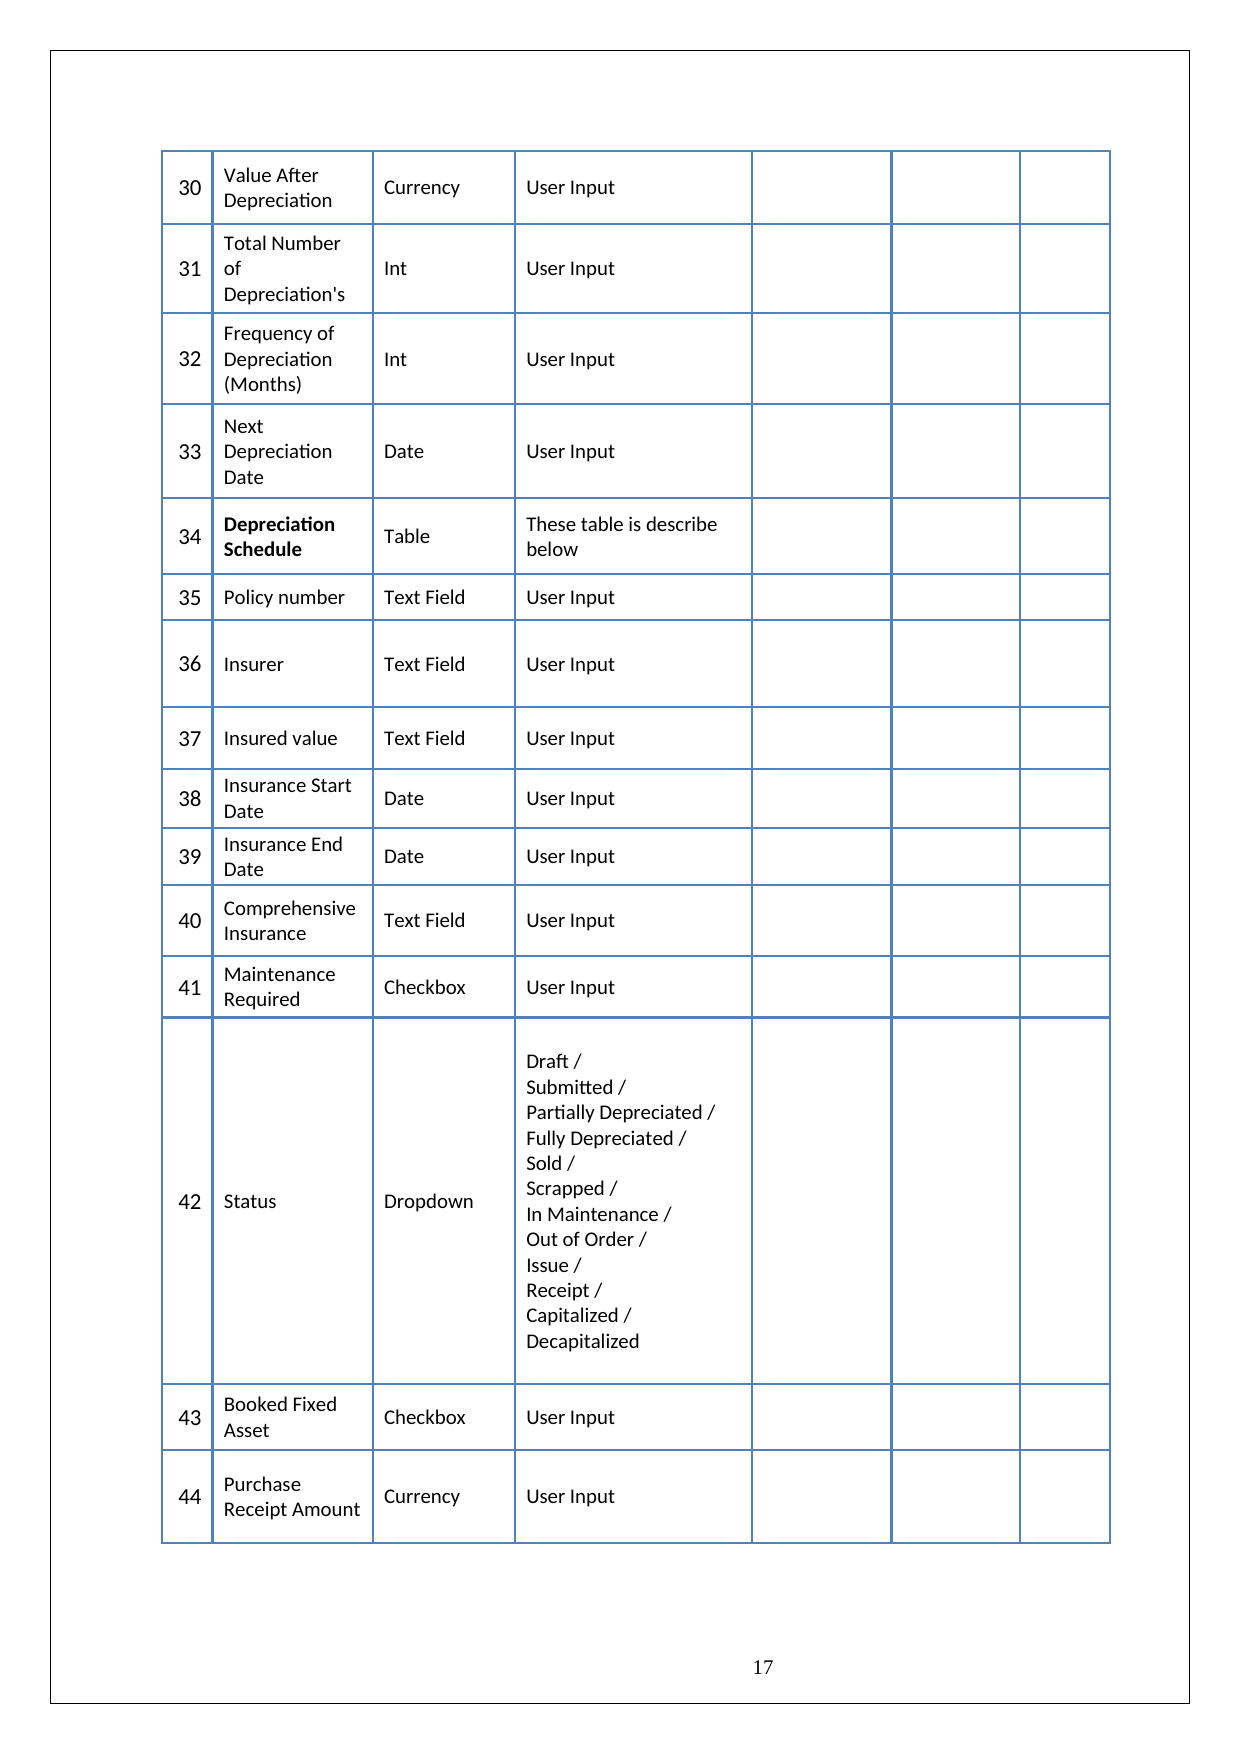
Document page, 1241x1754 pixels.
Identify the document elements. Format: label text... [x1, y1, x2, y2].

table_cell [753, 829, 890, 884]
table_cell User Input [516, 770, 751, 827]
table_cell 44 [163, 1451, 211, 1542]
table_cell [753, 957, 890, 1016]
table_cell Text Field [374, 575, 514, 619]
table_cell [893, 829, 1019, 884]
table_cell [1021, 1019, 1109, 1383]
table_cell Text Field [374, 708, 514, 767]
table_cell [893, 708, 1019, 767]
table_cell Purchase Receipt Amount [214, 1451, 372, 1542]
table_cell User Input [516, 225, 751, 312]
table_cell [1021, 1385, 1109, 1448]
table_cell [753, 575, 890, 619]
table_cell Currency [374, 1451, 514, 1542]
table_cell [893, 575, 1019, 619]
table_cell 30 [163, 152, 211, 222]
table_cell [1021, 829, 1109, 884]
table_cell [1021, 708, 1109, 767]
table_cell [893, 886, 1019, 955]
table_cell Booked Fixed Asset [214, 1385, 372, 1448]
table_cell [1021, 886, 1109, 955]
table_cell Maintenance Required [214, 957, 372, 1016]
table_cell Currency [374, 152, 514, 222]
table_cell User Input [516, 152, 751, 222]
table_cell 42 [163, 1019, 211, 1383]
table_cell [1021, 575, 1109, 619]
table_cell Insured value [214, 708, 372, 767]
table_cell [893, 405, 1019, 497]
table_cell [753, 1019, 890, 1383]
table_cell Date [374, 829, 514, 884]
table_cell [753, 225, 890, 312]
table_cell [753, 621, 890, 706]
table_cell User Input [516, 405, 751, 497]
table_cell Checkbox [374, 957, 514, 1016]
table_cell [753, 1385, 890, 1448]
table_cell User Input [516, 1451, 751, 1542]
table_cell Text Field [374, 621, 514, 706]
table_cell Table [374, 499, 514, 573]
table_cell [1021, 499, 1109, 573]
table_cell User Input [516, 708, 751, 767]
table_cell User Input [516, 1385, 751, 1448]
table_cell [753, 499, 890, 573]
table_cell Next Depreciation Date [214, 405, 372, 497]
table_cell [1021, 152, 1109, 222]
table_cell [753, 1451, 890, 1542]
table_cell 34 [163, 499, 211, 573]
table_cell [893, 621, 1019, 706]
table_cell [893, 152, 1019, 222]
table_cell User Input [516, 957, 751, 1016]
table_cell Depreciation Schedule [214, 499, 372, 573]
table_cell 43 [163, 1385, 211, 1448]
table_cell [1021, 621, 1109, 706]
table_cell [893, 1451, 1019, 1542]
table_cell 31 [163, 225, 211, 312]
table_cell User Input [516, 886, 751, 955]
table_cell Date [374, 405, 514, 497]
table_cell These table is describe below [516, 499, 751, 573]
table_cell [1021, 957, 1109, 1016]
table_cell Draft / Submitted / Partially Depreciated / Fully Depreciated / Sold / Scrapped / In Maintenance / Out of Order / Issue / Receipt / Capitalized / Decapitalized [516, 1019, 751, 1383]
table_cell [753, 708, 890, 767]
table_cell User Input [516, 621, 751, 706]
table_cell Policy number [214, 575, 372, 619]
table_cell Comprehensive Insurance [214, 886, 372, 955]
table_cell Insurance Start Date [214, 770, 372, 827]
table_cell 32 [163, 314, 211, 403]
table_cell Insurer [214, 621, 372, 706]
table_cell [1021, 225, 1109, 312]
table_cell Checkbox [374, 1385, 514, 1448]
table_cell 36 [163, 621, 211, 706]
table_cell 39 [163, 829, 211, 884]
table_cell 41 [163, 957, 211, 1016]
table_cell [753, 152, 890, 222]
table_cell [893, 770, 1019, 827]
table_cell Dropdown [374, 1019, 514, 1383]
table_cell [893, 1385, 1019, 1448]
table_cell Frequency of Depreciation (Months) [214, 314, 372, 403]
table_cell [1021, 405, 1109, 497]
table_cell User Input [516, 829, 751, 884]
table_cell Total Number of Depreciation's [214, 225, 372, 312]
table_cell [1021, 1451, 1109, 1542]
table_cell 33 [163, 405, 211, 497]
table_cell [753, 770, 890, 827]
table_cell Status [214, 1019, 372, 1383]
table_cell [753, 314, 890, 403]
table_cell 35 [163, 575, 211, 619]
table_cell User Input [516, 314, 751, 403]
table_cell Date [374, 770, 514, 827]
table_cell 40 [163, 886, 211, 955]
table_cell [1021, 314, 1109, 403]
table_cell [893, 499, 1019, 573]
table_cell [893, 1019, 1019, 1383]
table_cell [753, 886, 890, 955]
table_cell 38 [163, 770, 211, 827]
table_cell [893, 225, 1019, 312]
table_cell [893, 314, 1019, 403]
table_cell Int [374, 314, 514, 403]
table_cell 37 [163, 708, 211, 767]
table_cell User Input [516, 575, 751, 619]
table_cell Text Field [374, 886, 514, 955]
table_cell [753, 405, 890, 497]
table_cell [1021, 770, 1109, 827]
table_cell [893, 957, 1019, 1016]
table_cell Insurance End Date [214, 829, 372, 884]
table_cell Int [374, 225, 514, 312]
table_cell Value After Depreciation [214, 152, 372, 222]
